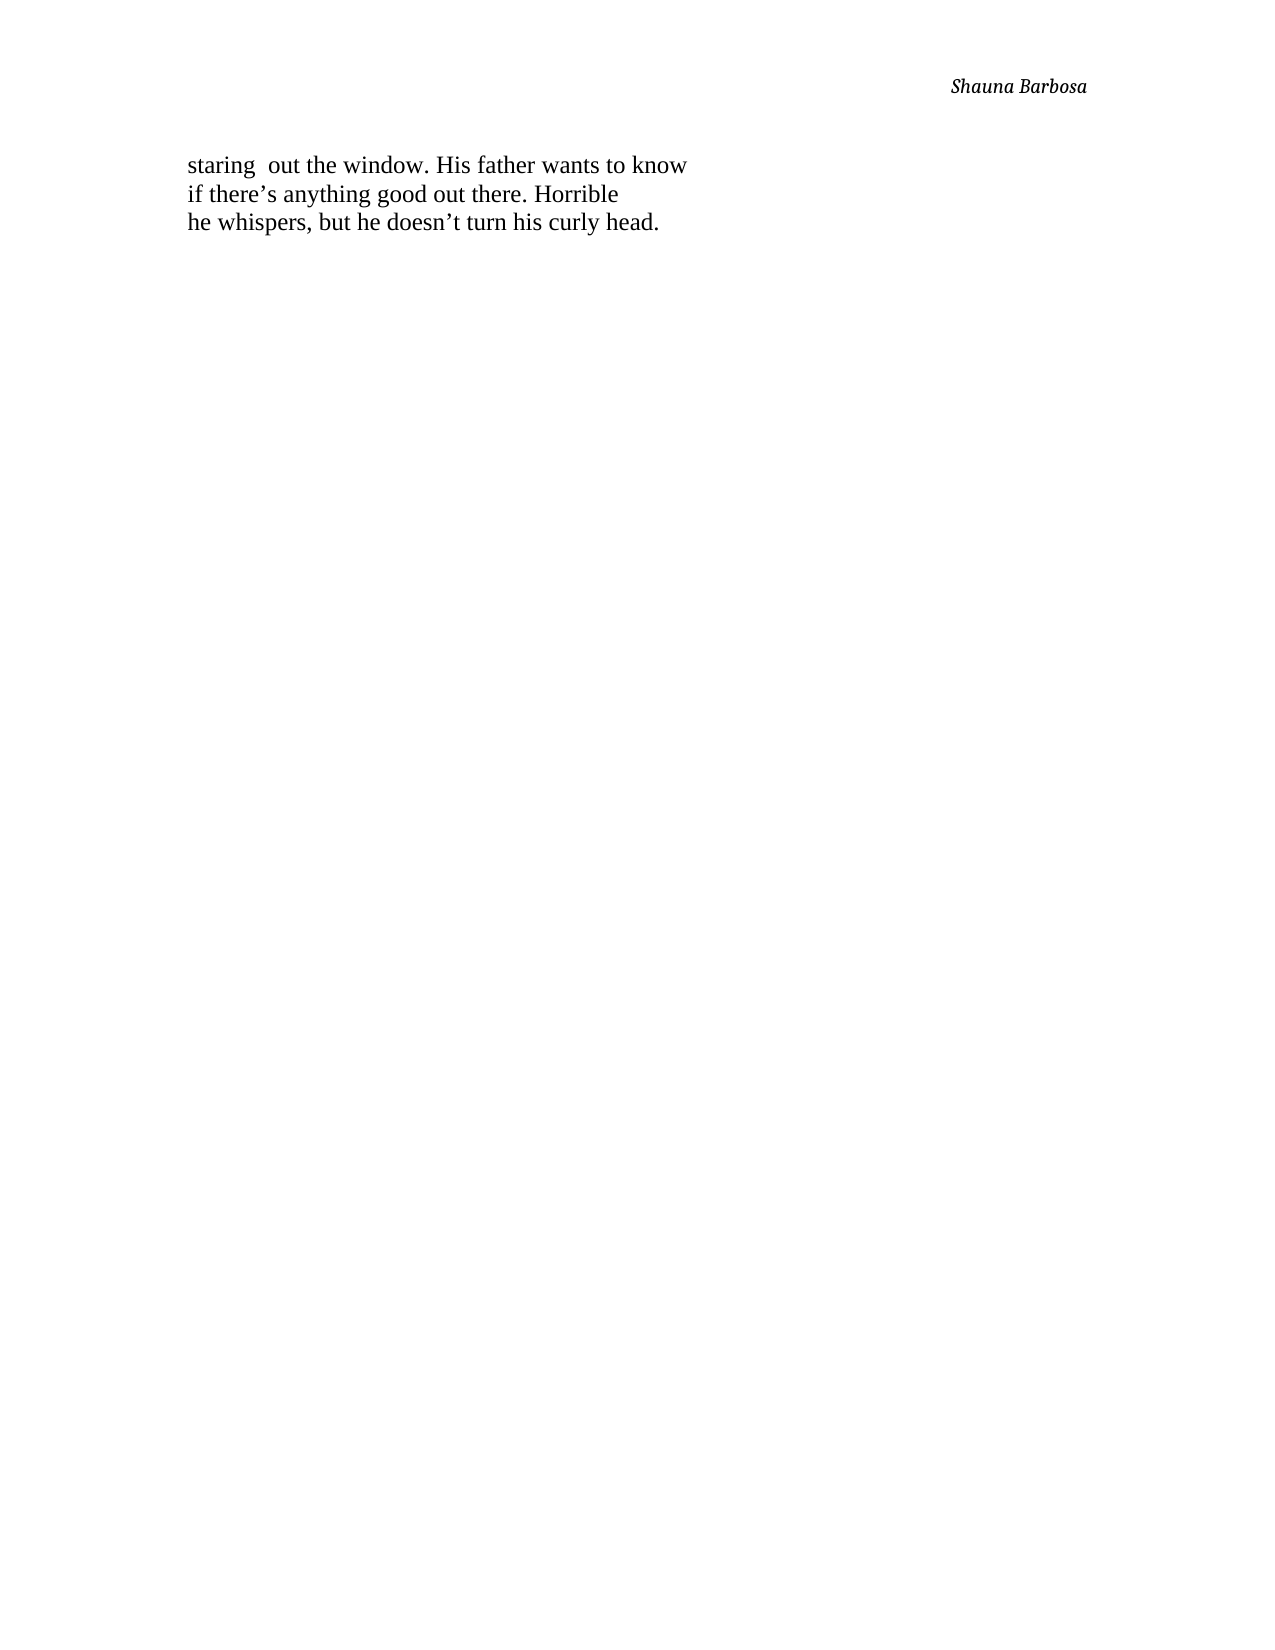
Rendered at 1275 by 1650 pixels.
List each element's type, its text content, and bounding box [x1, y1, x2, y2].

text he whispers, but he doesn’t turn his curly head. [187, 207, 1087, 236]
text staring out the window. His father wants to know [187, 150, 1087, 179]
text if there’s anything good out there. Horrible [187, 179, 1087, 207]
